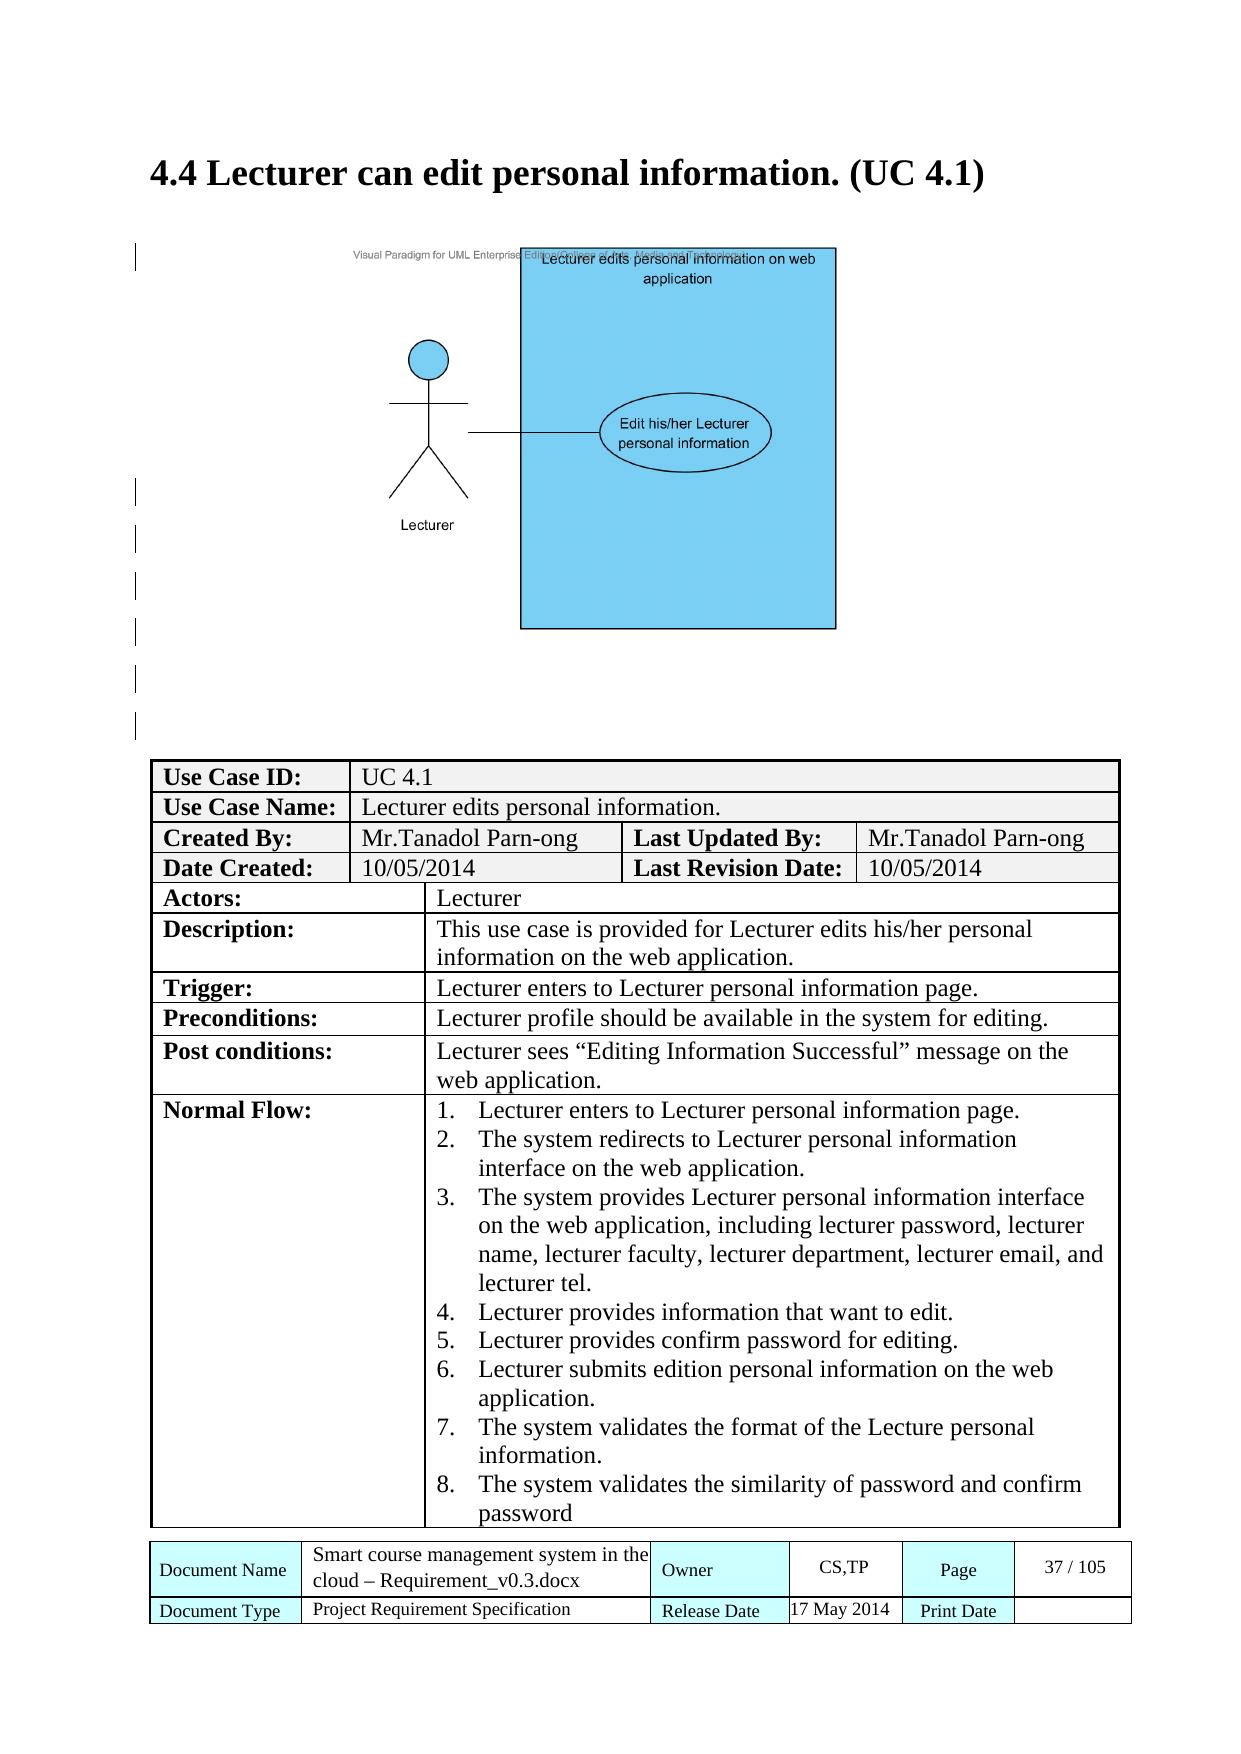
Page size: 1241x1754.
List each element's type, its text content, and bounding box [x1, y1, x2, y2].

table_cell Normal Flow: [153, 1095, 424, 1527]
table_cell Lecturer sees “Editing Information Successful” message on the web application. [426, 1036, 1118, 1094]
table_cell 10/05/2014 [857, 853, 1118, 882]
table_header UC 4.1 [351, 762, 1118, 791]
table_cell Lecturer profile should be available in the system for editing. [426, 1003, 1118, 1035]
subtitle 4.4 Lecturer can edit personal information. (UC 4.1) [150, 150, 1090, 193]
table_cell Lecturer [426, 883, 1118, 912]
table_cell Description: [153, 914, 424, 971]
picture [353, 245, 842, 635]
table_cell Mr.Tanadol Parn-ong [351, 823, 621, 852]
table_cell Preconditions: [153, 1003, 424, 1035]
table_cell Last Updated By: [623, 823, 856, 852]
table_cell Use Case Name: [153, 793, 349, 821]
table_cell Lecturer enters to Lecturer personal information page. [426, 973, 1118, 1002]
table_cell Created By: [153, 823, 349, 852]
table_cell Post conditions: [153, 1036, 424, 1094]
table_cell Last Revision Date: [623, 853, 856, 882]
table_cell Actors: [153, 883, 424, 912]
table_cell Trigger: [153, 973, 424, 1002]
table_cell Date Created: [153, 853, 349, 882]
table_cell This use case is provided for Lecturer edits his/her personal information on the web application. [426, 914, 1118, 971]
table_cell Mr.Tanadol Parn-ong [857, 823, 1118, 852]
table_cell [426, 1095, 1118, 1527]
table_header Use Case ID: [153, 762, 349, 791]
table_cell Lecturer edits personal information. [351, 793, 1118, 821]
table_cell 10/05/2014 [351, 853, 621, 882]
